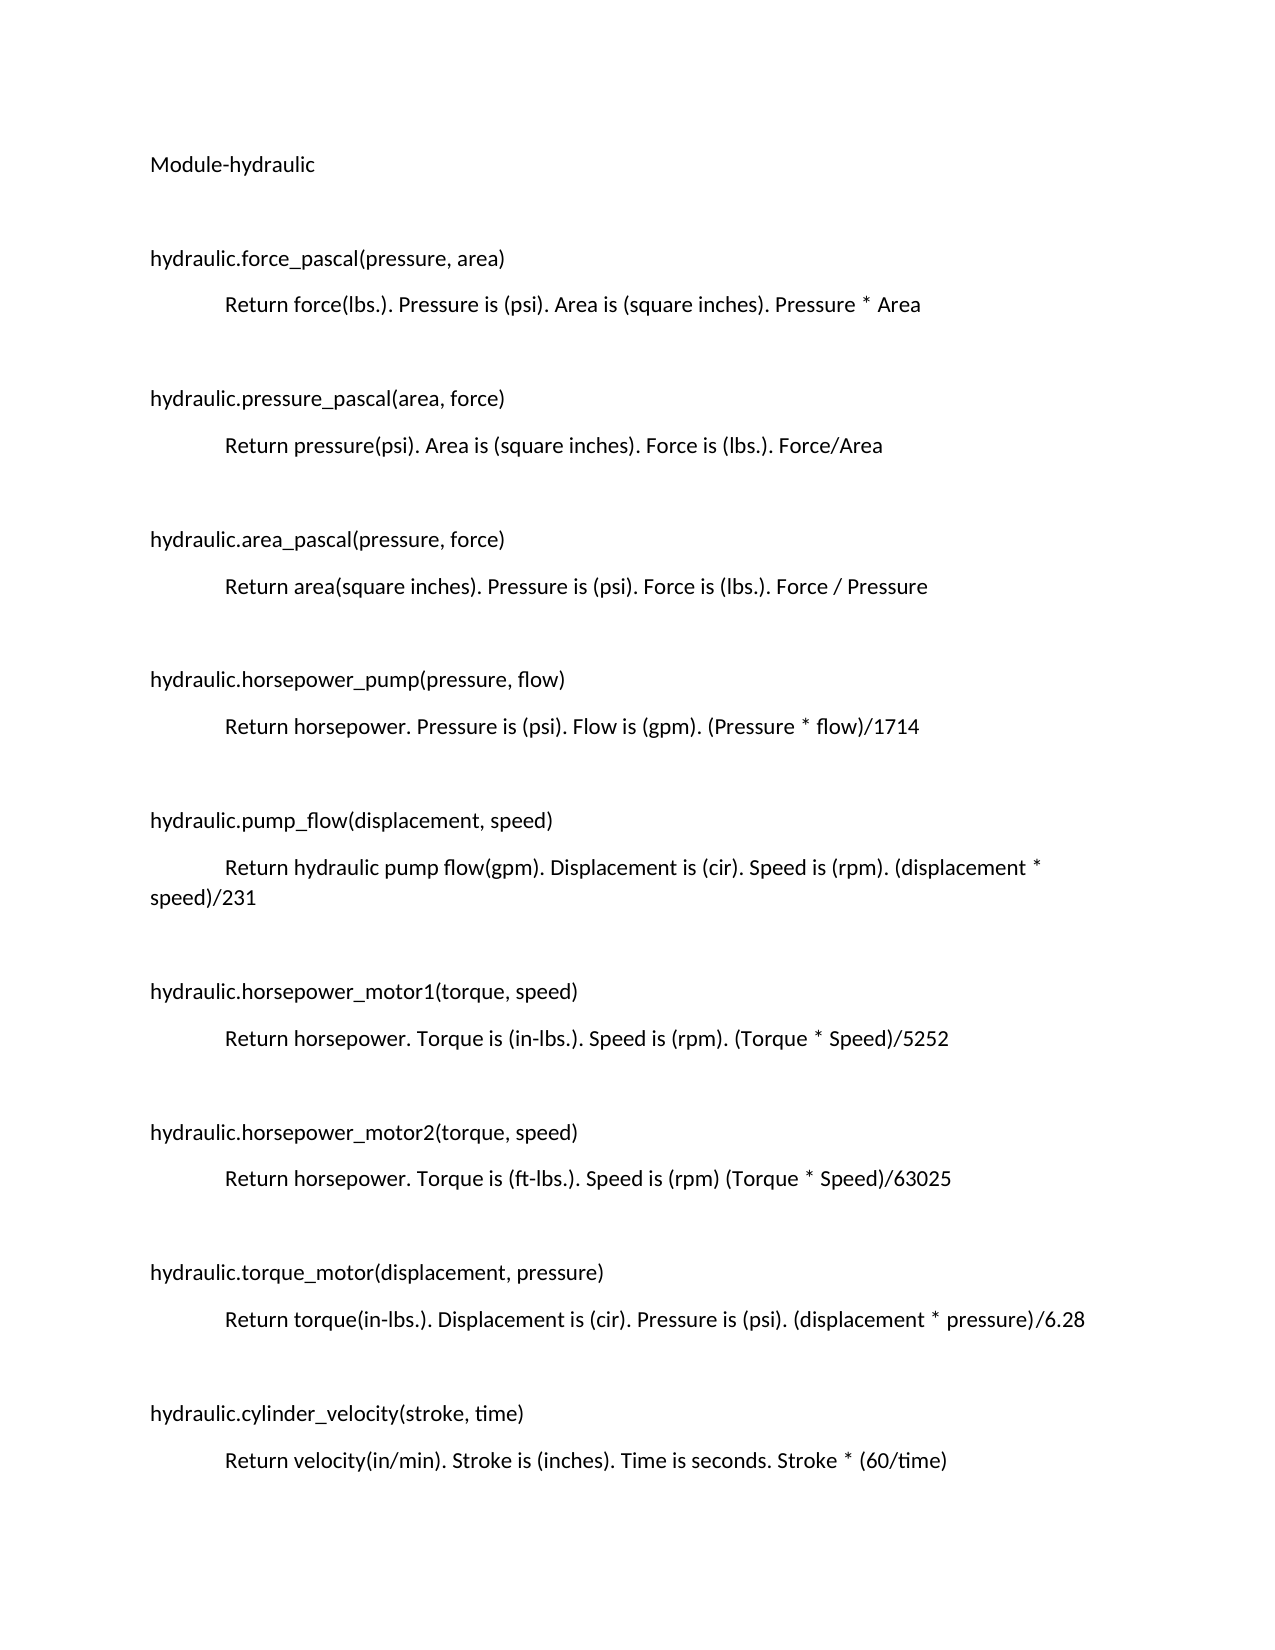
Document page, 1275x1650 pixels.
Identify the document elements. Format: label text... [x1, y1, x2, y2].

text Return pressure(psi). Area is (square inches). Force is (lbs.). Force/Area [150, 431, 1125, 459]
text Return horsepower. Torque is (ft-lbs.). Speed is (rpm) (Torque * Speed)/63025 [150, 1164, 1125, 1193]
text hydraulic.horsepower_pump(pressure, flow) [150, 666, 1125, 694]
text hydraulic.torque_motor(displacement, pressure) [150, 1258, 1125, 1286]
text Return horsepower. Torque is (in-lbs.). Speed is (rpm). (Torque * Speed)/5252 [150, 1024, 1125, 1052]
text hydraulic.horsepower_motor2(torque, speed) [150, 1118, 1125, 1146]
text Return horsepower. Pressure is (psi). Flow is (gpm). (Pressure * flow)/1714 [150, 712, 1125, 741]
text Return velocity(in/min). Stroke is (inches). Time is seconds. Stroke * (60/time) [150, 1446, 1125, 1474]
text Return force(lbs.). Pressure is (psi). Area is (square inches). Pressure * Area [150, 291, 1125, 319]
text Module-hydraulic [150, 150, 1125, 178]
text hydraulic.pressure_pascal(area, force) [150, 384, 1125, 412]
text hydraulic.horsepower_motor1(torque, speed) [150, 977, 1125, 1005]
text hydraulic.pump_flow(displacement, speed) [150, 806, 1125, 834]
text hydraulic.area_pascal(pressure, force) [150, 525, 1125, 553]
text Return hydraulic pump flow(gpm). Displacement is (cir). Speed is (rpm). (displacement * speed)/231 [150, 853, 1125, 911]
text Return area(square inches). Pressure is (psi). Force is (lbs.). Force / Pressure [150, 572, 1125, 600]
text hydraulic.force_pascal(pressure, area) [150, 244, 1125, 272]
text Return torque(in-lbs.). Displacement is (cir). Pressure is (psi). (displacement * pressure)/6.28 [150, 1305, 1125, 1333]
text hydraulic.cylinder_velocity(stroke, time) [150, 1399, 1125, 1427]
